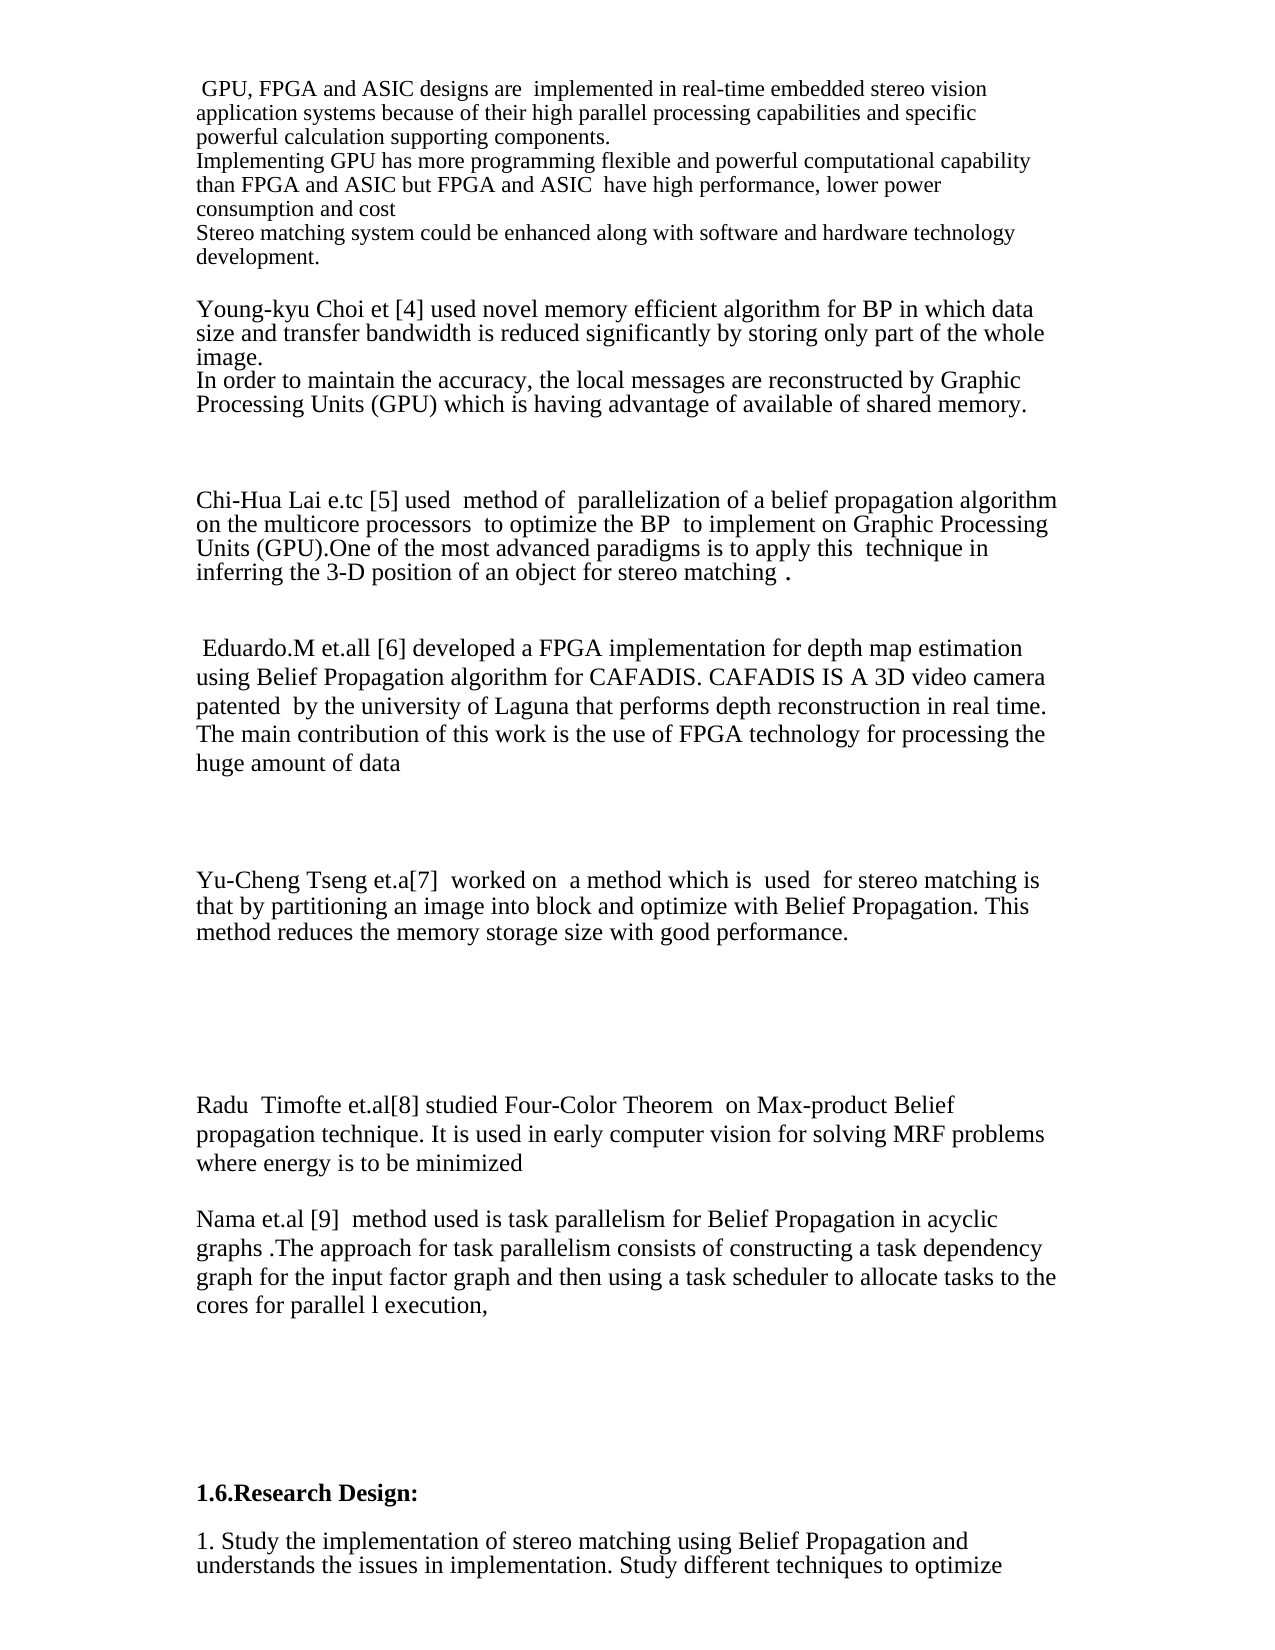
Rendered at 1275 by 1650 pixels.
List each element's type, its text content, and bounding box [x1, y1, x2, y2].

text Young-kyu Choi et [4] used novel memory efficient algorithm for BP in which data size and transfer bandwidth is reduced significantly by storing only part of the whole image. [196, 298, 1060, 370]
text Implementing GPU has more programming flexible and powerful computational capability than FPGA and ASIC but FPGA and ASIC have high performance, lower power consumption and cost [196, 149, 1060, 221]
text Stereo matching system could be enhanced along with software and hardware technology development. [196, 221, 1060, 269]
text Chi-Hua Lai e.tc [5] used method of parallelization of a belief propagation algorithm on the multicore processors to optimize the BP to implement on Graphic Processing Units (GPU).One of the most advanced paradigms is to apply this technique in inferring the 3-D position of an object for stereo matching . [196, 489, 1060, 585]
text In order to maintain the accuracy, the local messages are reconstructed by Graphic Processing Units (GPU) which is having advantage of available of shared memory. [196, 370, 1060, 418]
text GPU, FPGA and ASIC designs are implemented in real-time embedded stereo vision application systems because of their high parallel processing capabilities and specific powerful calculation supporting components. [196, 77, 1060, 149]
text 1.6.Research Design: [196, 1482, 1060, 1506]
text Radu Timofte et.al[8] studied Four-Color Theorem on Max-product Belief propagation technique. It is used in early computer vision for solving MRF problems where energy is to be minimized [196, 1090, 1060, 1176]
text Nama et.al [9] method used is task parallelism for Belief Propagation in acyclic graphs .The approach for task parallelism consists of constructing a task dependency graph for the input factor graph and then using a task scheduler to allocate tasks to the cores for parallel l execution, [196, 1204, 1060, 1319]
text Yu-Cheng Tseng et.a[7] worked on a method which is used for stereo matching is that by partitioning an image into block and optimize with Belief Propagation. This method reduces the memory storage size with good performance. [196, 868, 1060, 945]
text The main contribution of this work is the use of FPGA technology for processing the huge amount of data [196, 719, 1060, 777]
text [196, 1530, 1060, 1578]
text Eduardo.M et.all [6] developed a FPGA implementation for depth map estimation using Belief Propagation algorithm for CAFADIS. CAFADIS IS A 3D video camera patented by the university of Laguna that performs depth reconstruction in real time. [196, 633, 1060, 719]
